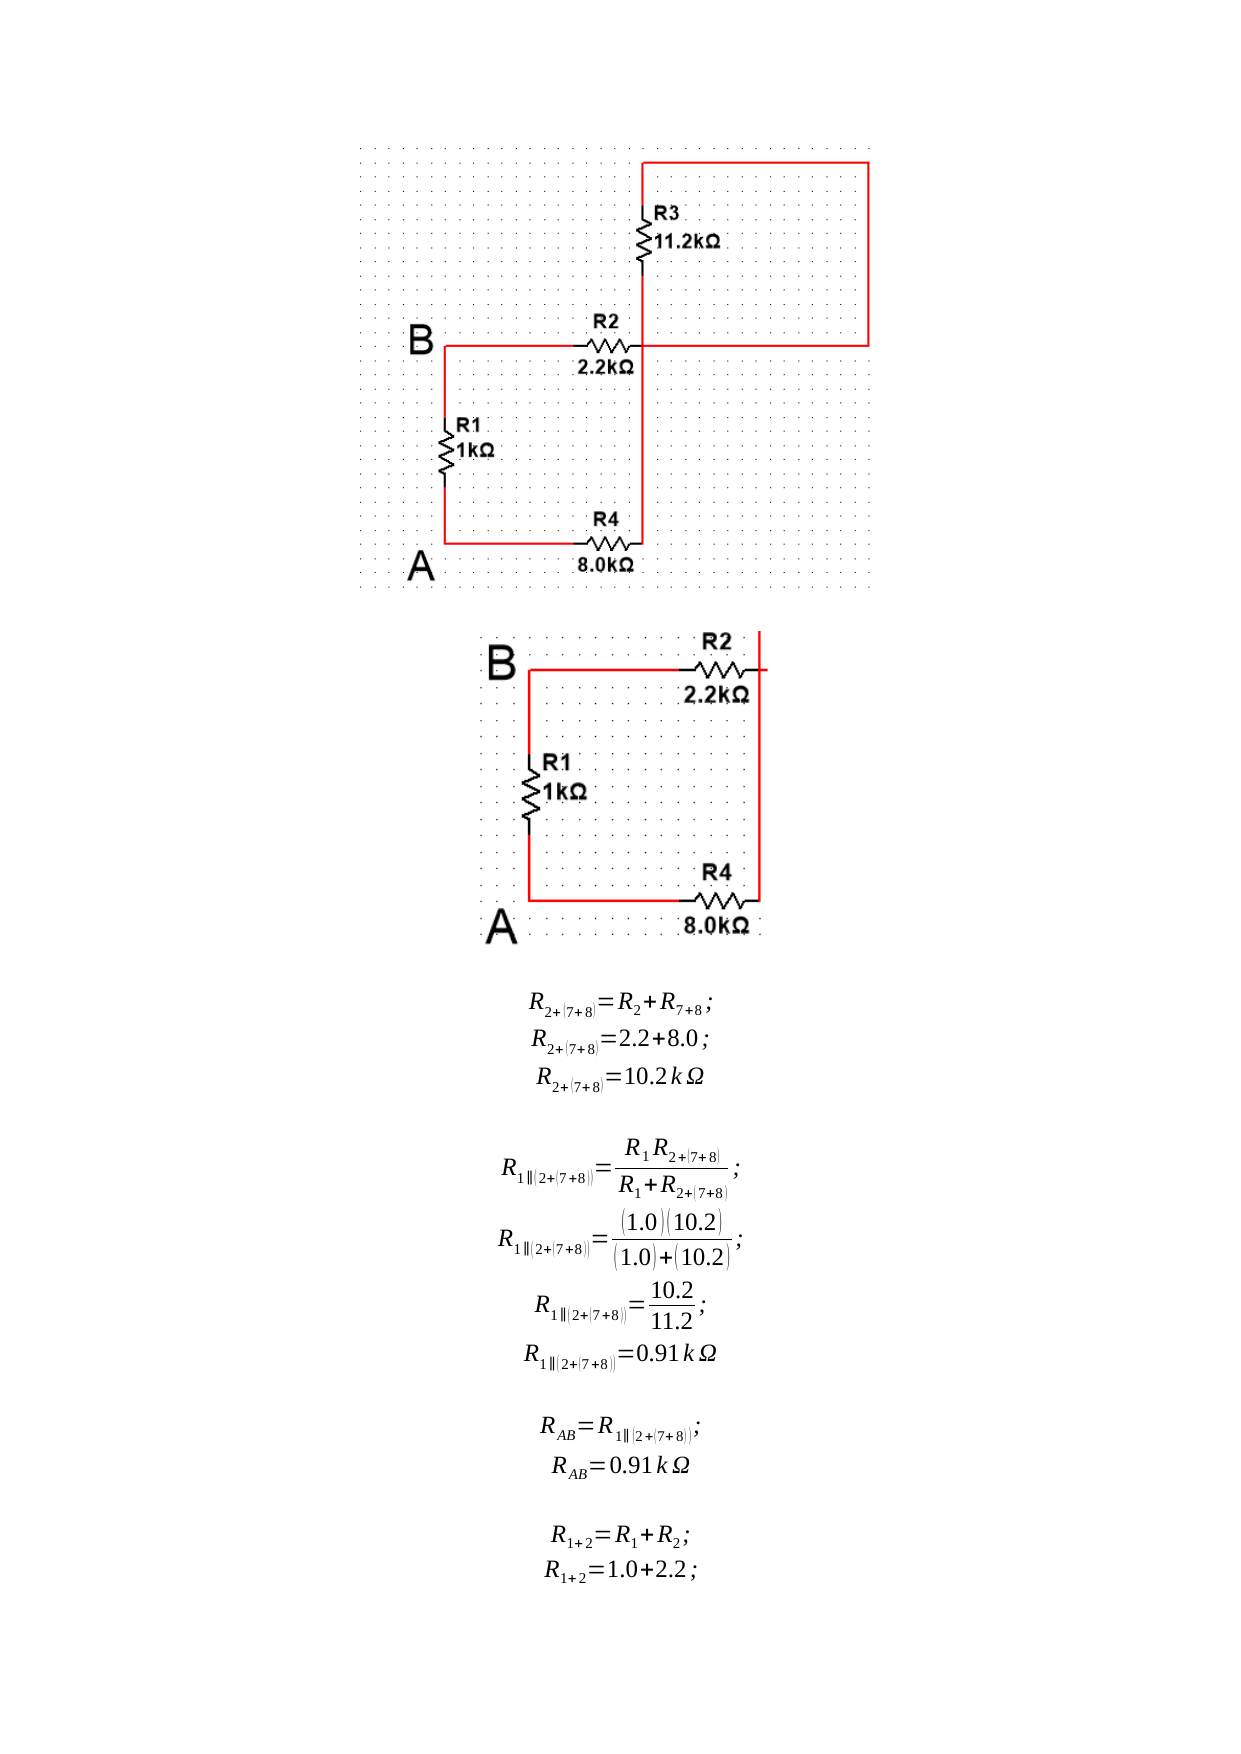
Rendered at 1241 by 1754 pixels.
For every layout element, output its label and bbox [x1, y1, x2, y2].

picture [472, 631, 768, 951]
picture [358, 147, 882, 595]
